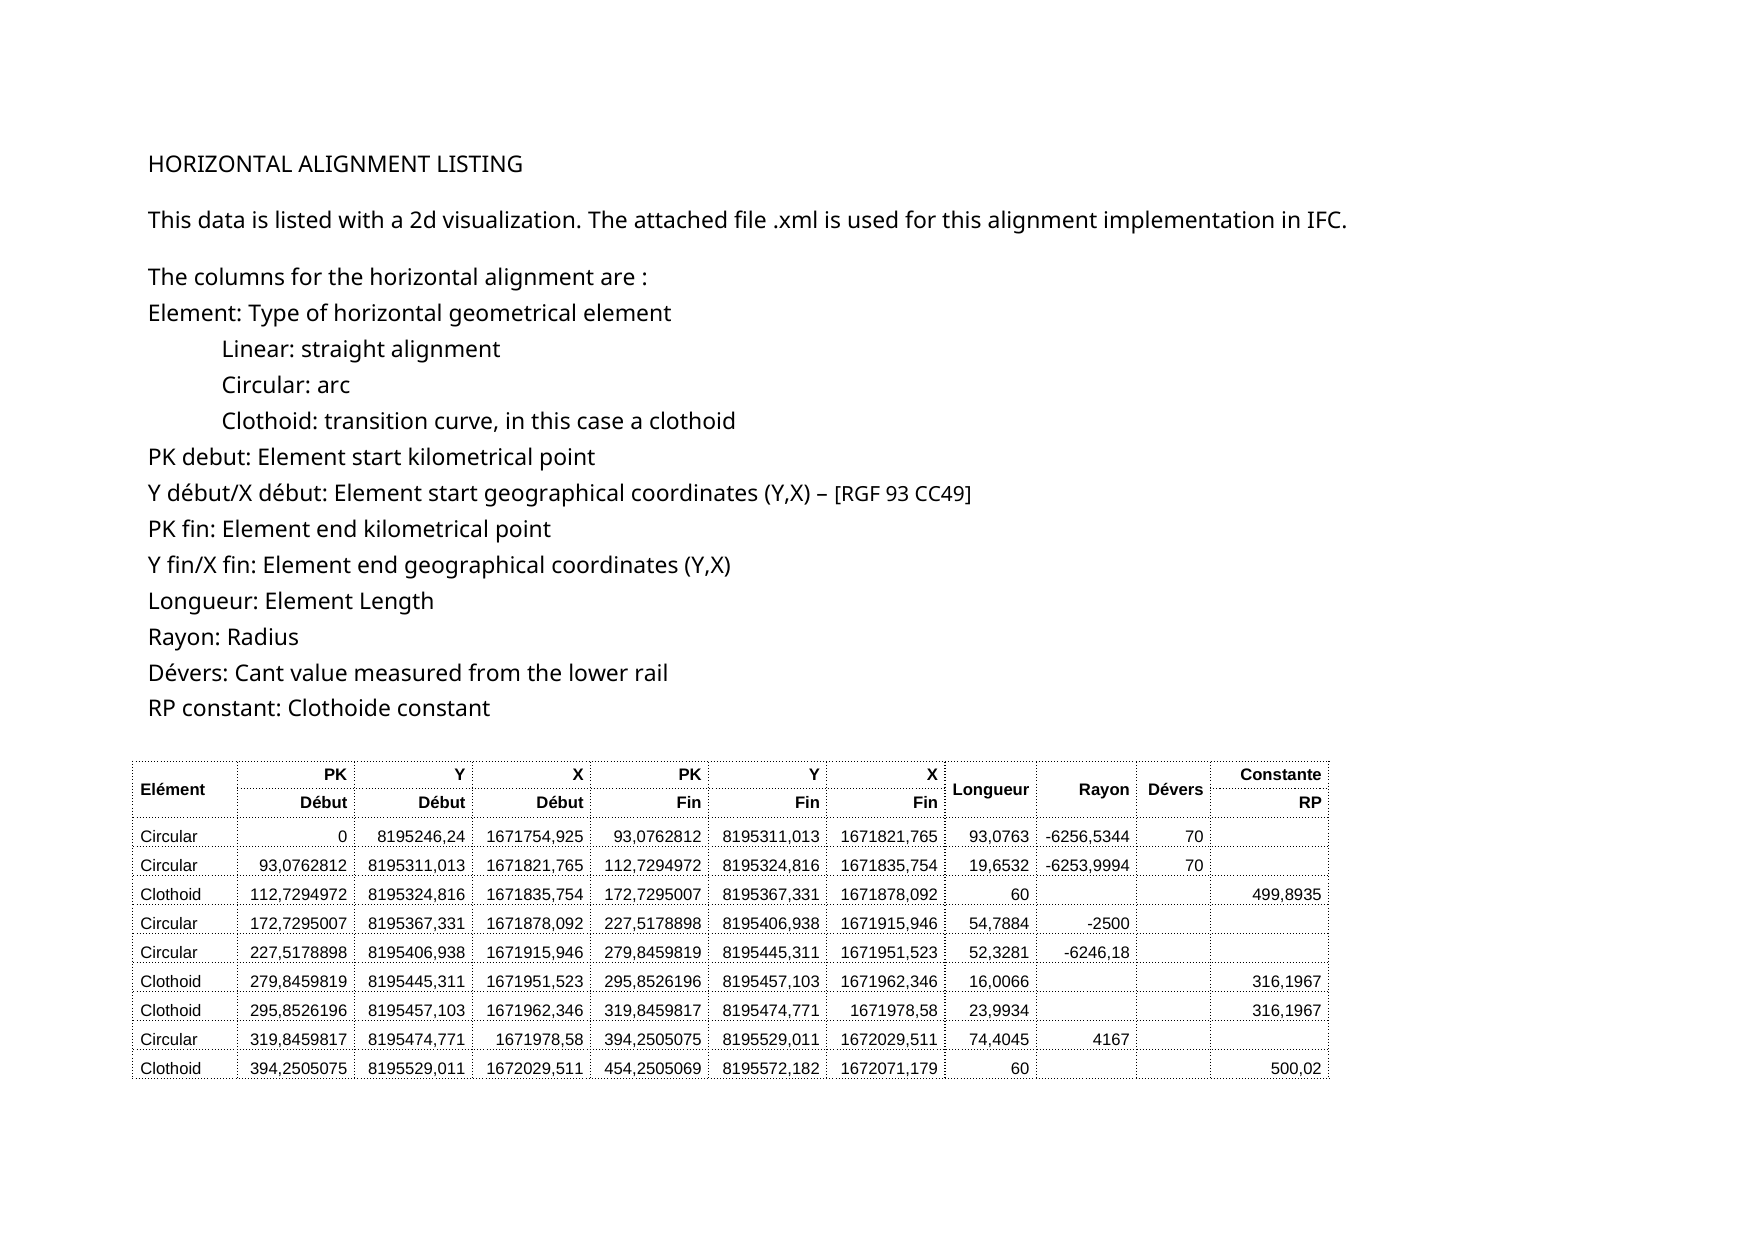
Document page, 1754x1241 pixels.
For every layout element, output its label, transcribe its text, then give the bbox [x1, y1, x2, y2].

text Circular: arc [148, 369, 1606, 400]
table_cell 8195406,938 [354, 933, 472, 962]
table_cell 279,8459819 [238, 962, 354, 991]
table_cell 60 [945, 875, 1036, 904]
text HORIZONTAL ALIGNMENT LISTING [148, 148, 1606, 179]
table_cell 172,7295007 [591, 875, 709, 904]
table_cell 112,7294972 [238, 875, 354, 904]
table_cell 8195367,331 [354, 904, 472, 933]
table_cell 1671821,765 [827, 817, 945, 846]
text This data is listed with a 2d visualization. The attached file .xml is used for this alignment implementation in IFC. [148, 204, 1606, 236]
table_cell 1671835,754 [827, 846, 945, 875]
table_cell 8195311,013 [709, 817, 827, 846]
text Element: Type of horizontal geometrical element [148, 297, 1606, 328]
table_cell 1671978,58 [473, 1020, 591, 1049]
table_cell 500,02 [1211, 1049, 1329, 1078]
table_cell 74,4045 [945, 1020, 1036, 1049]
text The columns for the horizontal alignment are : [148, 261, 1606, 292]
table_cell -2500 [1036, 904, 1137, 933]
table_cell 8195474,771 [709, 991, 827, 1020]
table_cell 1671951,523 [827, 933, 945, 962]
table_cell 8195367,331 [709, 875, 827, 904]
table_cell 319,8459817 [238, 1020, 354, 1049]
table_cell 8195324,816 [709, 846, 827, 875]
table_cell 52,3281 [945, 933, 1036, 962]
table_cell 319,8459817 [591, 991, 709, 1020]
table_header Elément [133, 761, 238, 817]
table_cell Fin [591, 788, 709, 817]
table_cell 295,8526196 [238, 991, 354, 1020]
table_cell 8195457,103 [354, 991, 472, 1020]
table_cell [1036, 991, 1137, 1020]
table_cell 1671754,925 [473, 817, 591, 846]
table_cell Circular [133, 1020, 238, 1049]
table_cell Circular [133, 846, 238, 875]
table_cell [1137, 904, 1211, 933]
text PK debut: Element start kilometrical point [148, 441, 1606, 472]
table_header Y [709, 761, 827, 788]
text RP constant: Clothoide constant [148, 692, 1606, 724]
table_cell 23,9934 [945, 991, 1036, 1020]
table_header Y [354, 761, 472, 788]
table_cell 1671915,946 [827, 904, 945, 933]
table_cell 19,6532 [945, 846, 1036, 875]
table_cell 394,2505075 [238, 1049, 354, 1078]
table_cell -6246,18 [1036, 933, 1137, 962]
table_cell 279,8459819 [591, 933, 709, 962]
table_header PK [591, 761, 709, 788]
table_cell [1137, 991, 1211, 1020]
table_cell 316,1967 [1211, 962, 1329, 991]
table_cell 8195311,013 [354, 846, 472, 875]
table_cell 4167 [1036, 1020, 1137, 1049]
table_header X [473, 761, 591, 788]
table_cell 1671821,765 [473, 846, 591, 875]
table_cell Circular [133, 933, 238, 962]
table_cell 1671878,092 [473, 904, 591, 933]
table_cell [1036, 875, 1137, 904]
table_cell [1137, 1049, 1211, 1078]
table_cell Clothoid [133, 1049, 238, 1078]
table_cell [1137, 962, 1211, 991]
table_cell 1671962,346 [473, 991, 591, 1020]
table_cell 1672029,511 [827, 1020, 945, 1049]
table_cell Début [354, 788, 472, 817]
table_cell 8195406,938 [709, 904, 827, 933]
table_cell 227,5178898 [591, 904, 709, 933]
table_cell -6253,9994 [1036, 846, 1137, 875]
text Y début/X début: Element start geographical coordinates (Y,X) – [RGF 93 CC49] [148, 477, 1606, 508]
text Dévers: Cant value measured from the lower rail [148, 656, 1606, 688]
table_cell 8195445,311 [709, 933, 827, 962]
text Longueur: Element Length [148, 584, 1606, 616]
table_cell 93,0763 [945, 817, 1036, 846]
table_cell [1211, 846, 1329, 875]
table_cell 1671951,523 [473, 962, 591, 991]
table_cell Circular [133, 817, 238, 846]
table_cell 1671915,946 [473, 933, 591, 962]
table_cell 8195529,011 [709, 1020, 827, 1049]
text Clothoid: transition curve, in this case a clothoid [148, 405, 1606, 436]
table_header Constante [1211, 761, 1329, 788]
table_cell 54,7884 [945, 904, 1036, 933]
table_header X [827, 761, 945, 788]
table_cell 70 [1137, 817, 1211, 846]
table_cell [1137, 933, 1211, 962]
table_cell 8195572,182 [709, 1049, 827, 1078]
table_cell 1671962,346 [827, 962, 945, 991]
table_cell Fin [827, 788, 945, 817]
table_cell 93,0762812 [591, 817, 709, 846]
table_cell 8195529,011 [354, 1049, 472, 1078]
table_cell [1137, 875, 1211, 904]
table_cell Fin [709, 788, 827, 817]
table_cell 8195474,771 [354, 1020, 472, 1049]
table_cell 227,5178898 [238, 933, 354, 962]
table_cell Circular [133, 904, 238, 933]
table_cell 1672071,179 [827, 1049, 945, 1078]
table_cell 8195457,103 [709, 962, 827, 991]
table_cell 316,1967 [1211, 991, 1329, 1020]
table_cell [1211, 817, 1329, 846]
table_cell 454,2505069 [591, 1049, 709, 1078]
table_cell 60 [945, 1049, 1036, 1078]
table_cell 16,0066 [945, 962, 1036, 991]
table_cell [1211, 1020, 1329, 1049]
table_cell Début [473, 788, 591, 817]
table_cell 70 [1137, 846, 1211, 875]
text Y fin/X fin: Element end geographical coordinates (Y,X) [148, 549, 1606, 580]
table_cell -6256,5344 [1036, 817, 1137, 846]
text Rayon: Radius [148, 621, 1606, 652]
table_cell [1036, 962, 1137, 991]
table_cell 93,0762812 [238, 846, 354, 875]
table_cell 172,7295007 [238, 904, 354, 933]
table_cell Début [238, 788, 354, 817]
table_cell 1672029,511 [473, 1049, 591, 1078]
table_cell 1671978,58 [827, 991, 945, 1020]
table_header Longueur [945, 761, 1036, 817]
table_cell 499,8935 [1211, 875, 1329, 904]
table_cell Clothoid [133, 875, 238, 904]
table_cell 394,2505075 [591, 1020, 709, 1049]
table_cell 8195324,816 [354, 875, 472, 904]
text Linear: straight alignment [148, 333, 1606, 364]
table_cell [1137, 1020, 1211, 1049]
table_cell 1671835,754 [473, 875, 591, 904]
table_cell 8195445,311 [354, 962, 472, 991]
table_header PK [238, 761, 354, 788]
table_cell 8195246,24 [354, 817, 472, 846]
table_cell Clothoid [133, 991, 238, 1020]
table_cell [1036, 1049, 1137, 1078]
table_cell 1671878,092 [827, 875, 945, 904]
table_cell RP [1211, 788, 1329, 817]
table_cell [1211, 933, 1329, 962]
table_header Dévers [1137, 761, 1211, 817]
table_cell [1211, 904, 1329, 933]
table_cell 112,7294972 [591, 846, 709, 875]
text PK fin: Element end kilometrical point [148, 513, 1606, 544]
table_header Rayon [1036, 761, 1137, 817]
table_cell 295,8526196 [591, 962, 709, 991]
table_cell 0 [238, 817, 354, 846]
table_cell Clothoid [133, 962, 238, 991]
